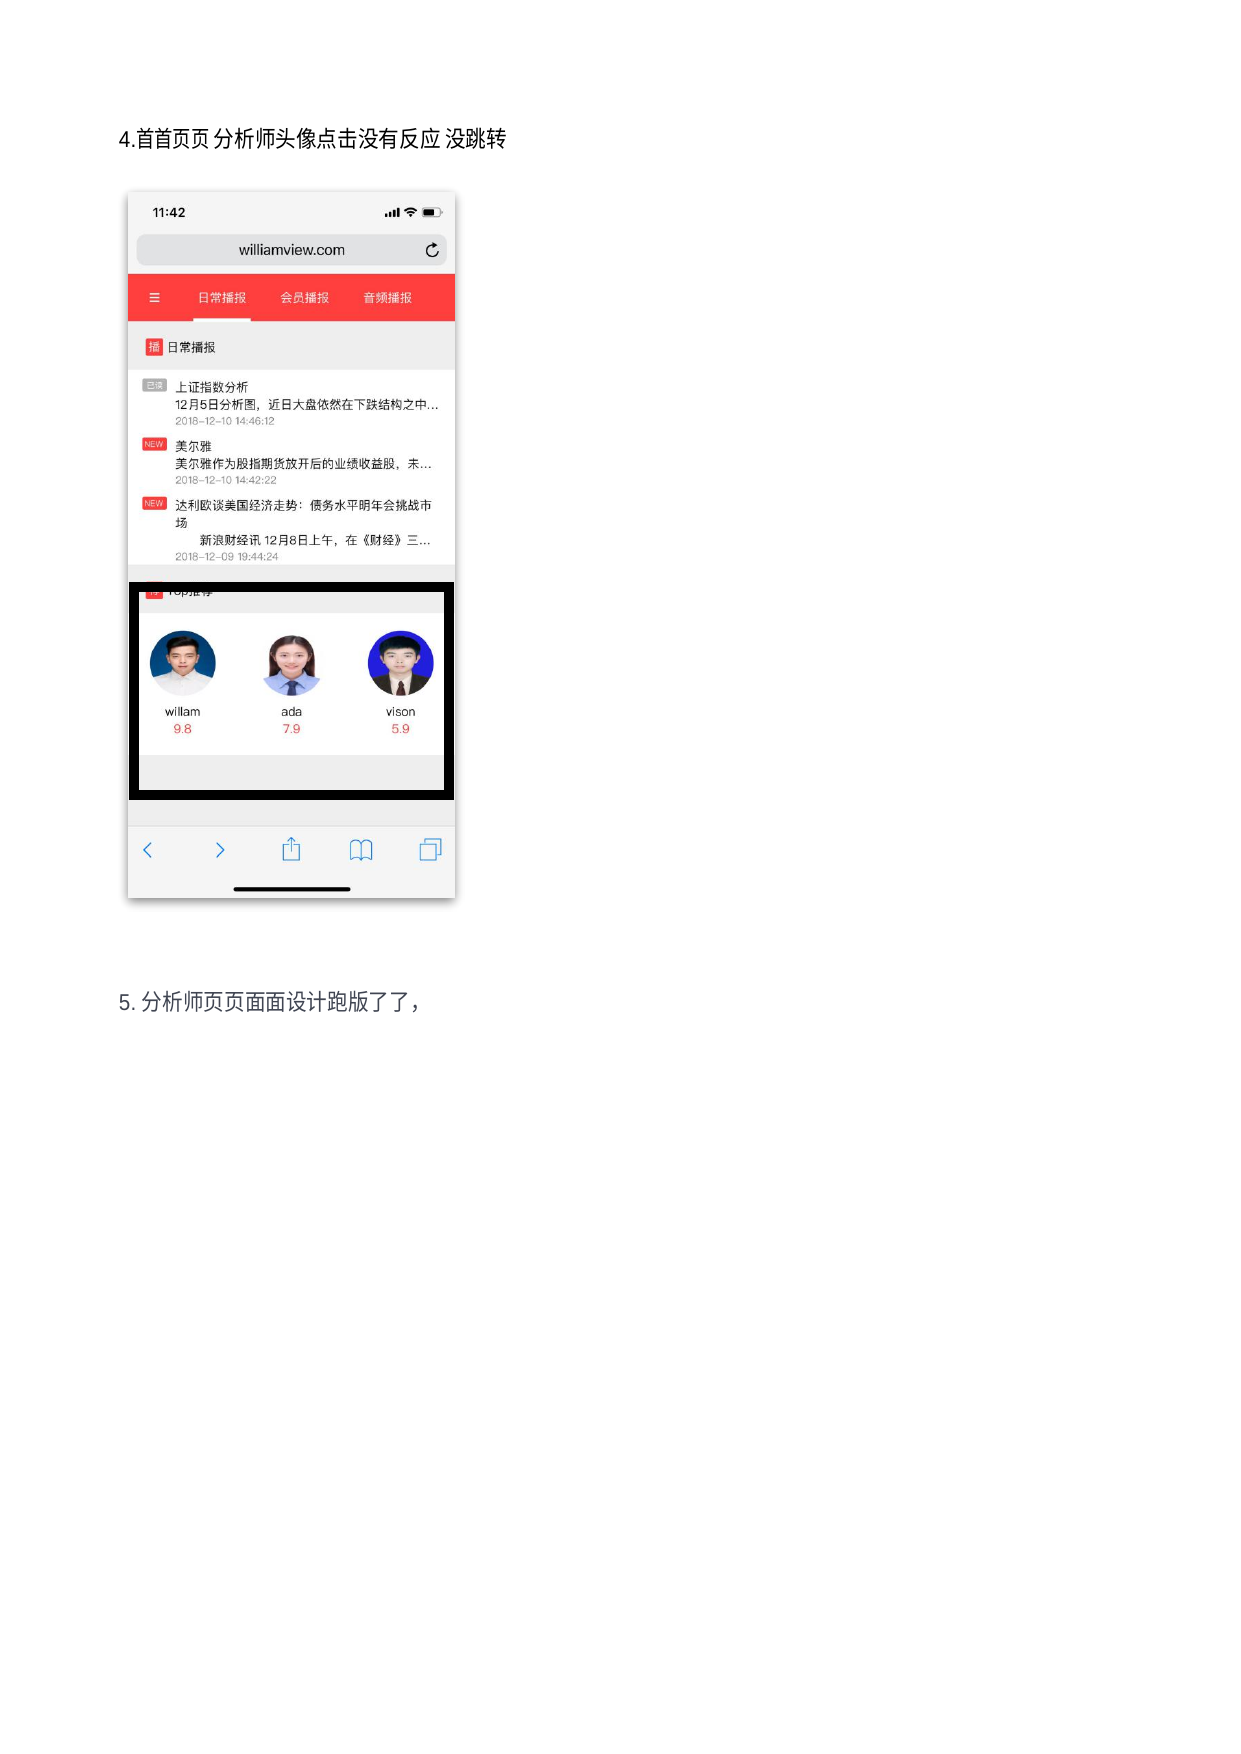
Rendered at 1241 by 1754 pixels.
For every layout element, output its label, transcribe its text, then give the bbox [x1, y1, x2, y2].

picture [118, 186, 465, 912]
text 5. 分析师⻚页⾯面设计跑版了了， [119, 984, 1065, 1017]
